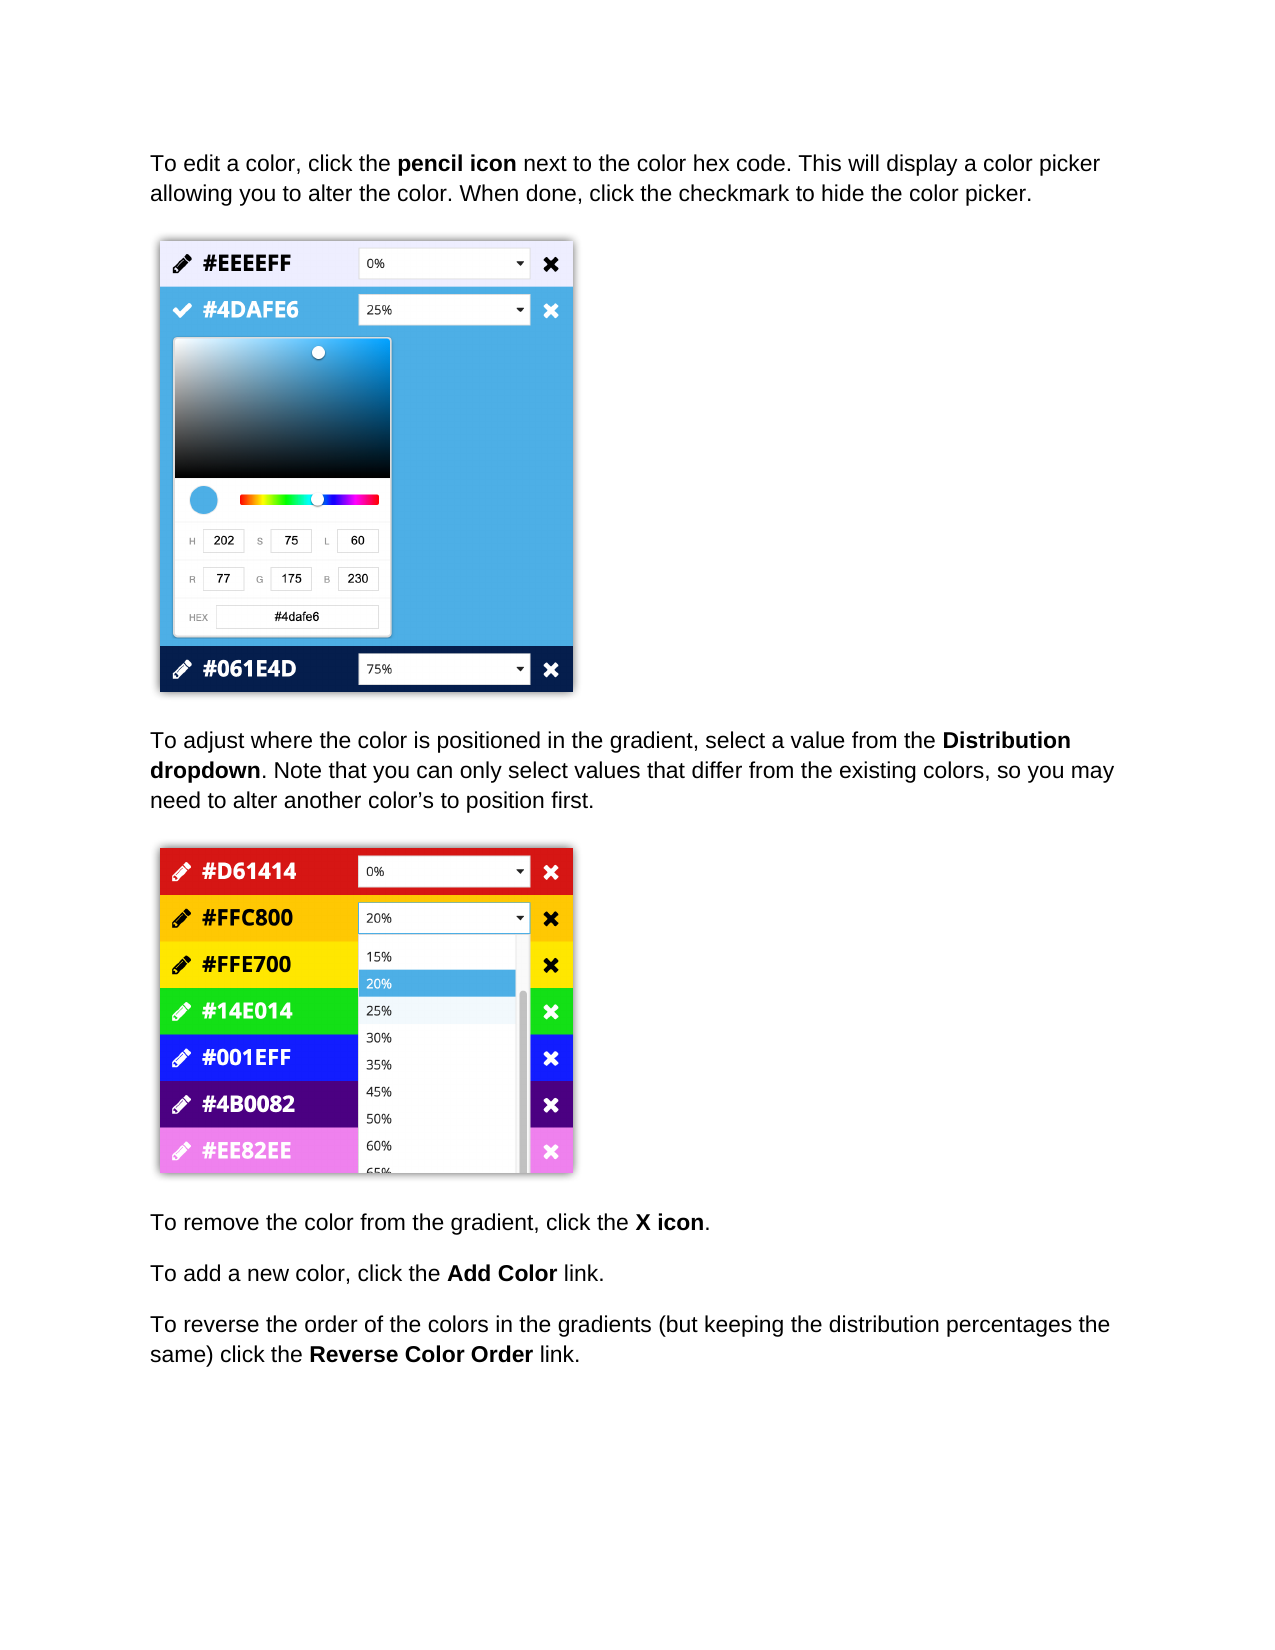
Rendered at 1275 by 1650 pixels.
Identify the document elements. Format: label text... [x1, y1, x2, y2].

text To adjust where the color is positioned in the gradient, select a value from the Distribution dropdown. Note that you can only select values that differ from the existing colors, so you may need to alter another color’s to position first. [150, 727, 1125, 814]
text To remove the color from the gradient, click the X icon. [150, 1209, 1125, 1235]
text To edit a color, click the pencil icon next to the color hex code. This will display a color picker allowing you to alter the color. When done, click the checkmark to hide the color picker. [150, 150, 1125, 207]
picture [160, 241, 573, 692]
text To add a new color, click the Add Color link. [150, 1260, 1125, 1286]
text To reverse the order of the colors in the gradients (but keeping the distribution percentages the same) click the Reverse Color Order link. [150, 1311, 1125, 1368]
picture [160, 848, 573, 1173]
